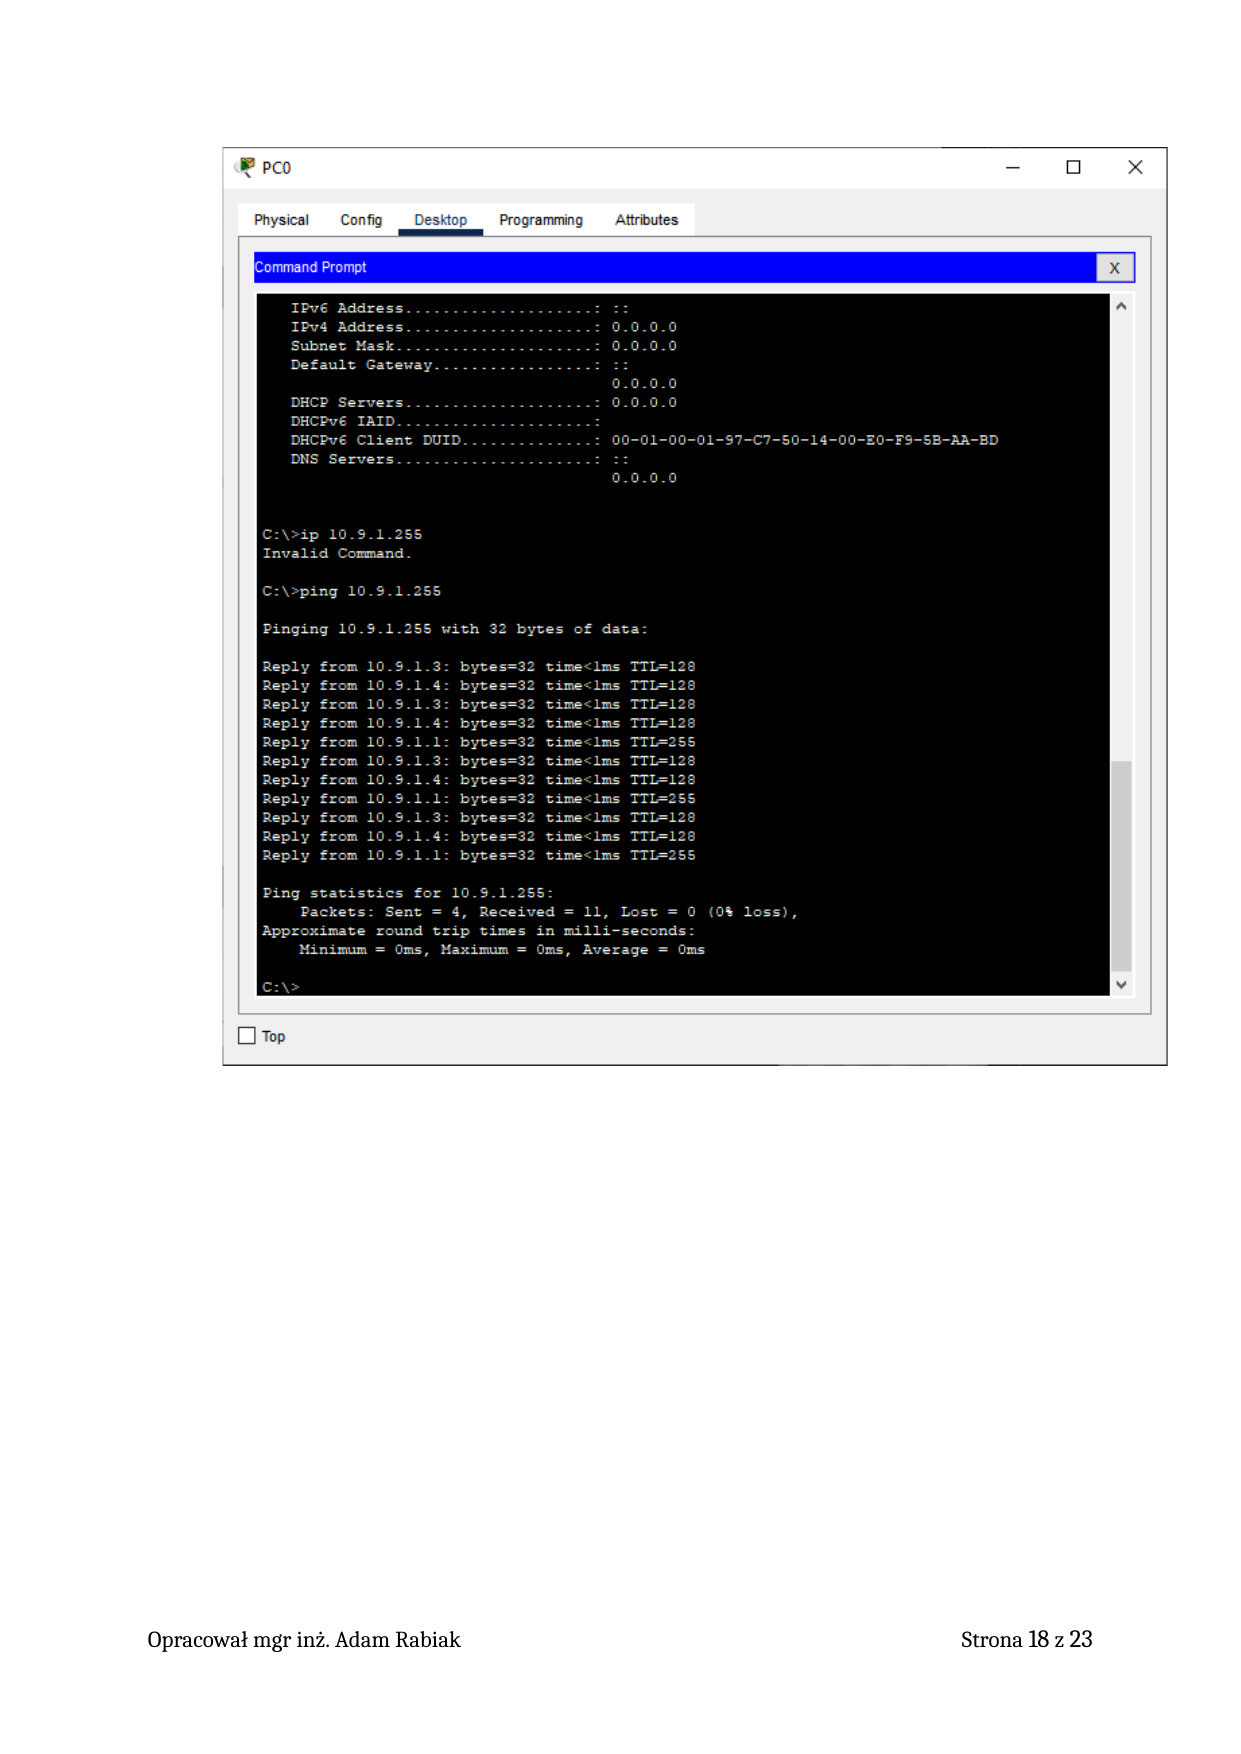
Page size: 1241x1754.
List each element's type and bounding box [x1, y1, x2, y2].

picture [222, 147, 1168, 1066]
